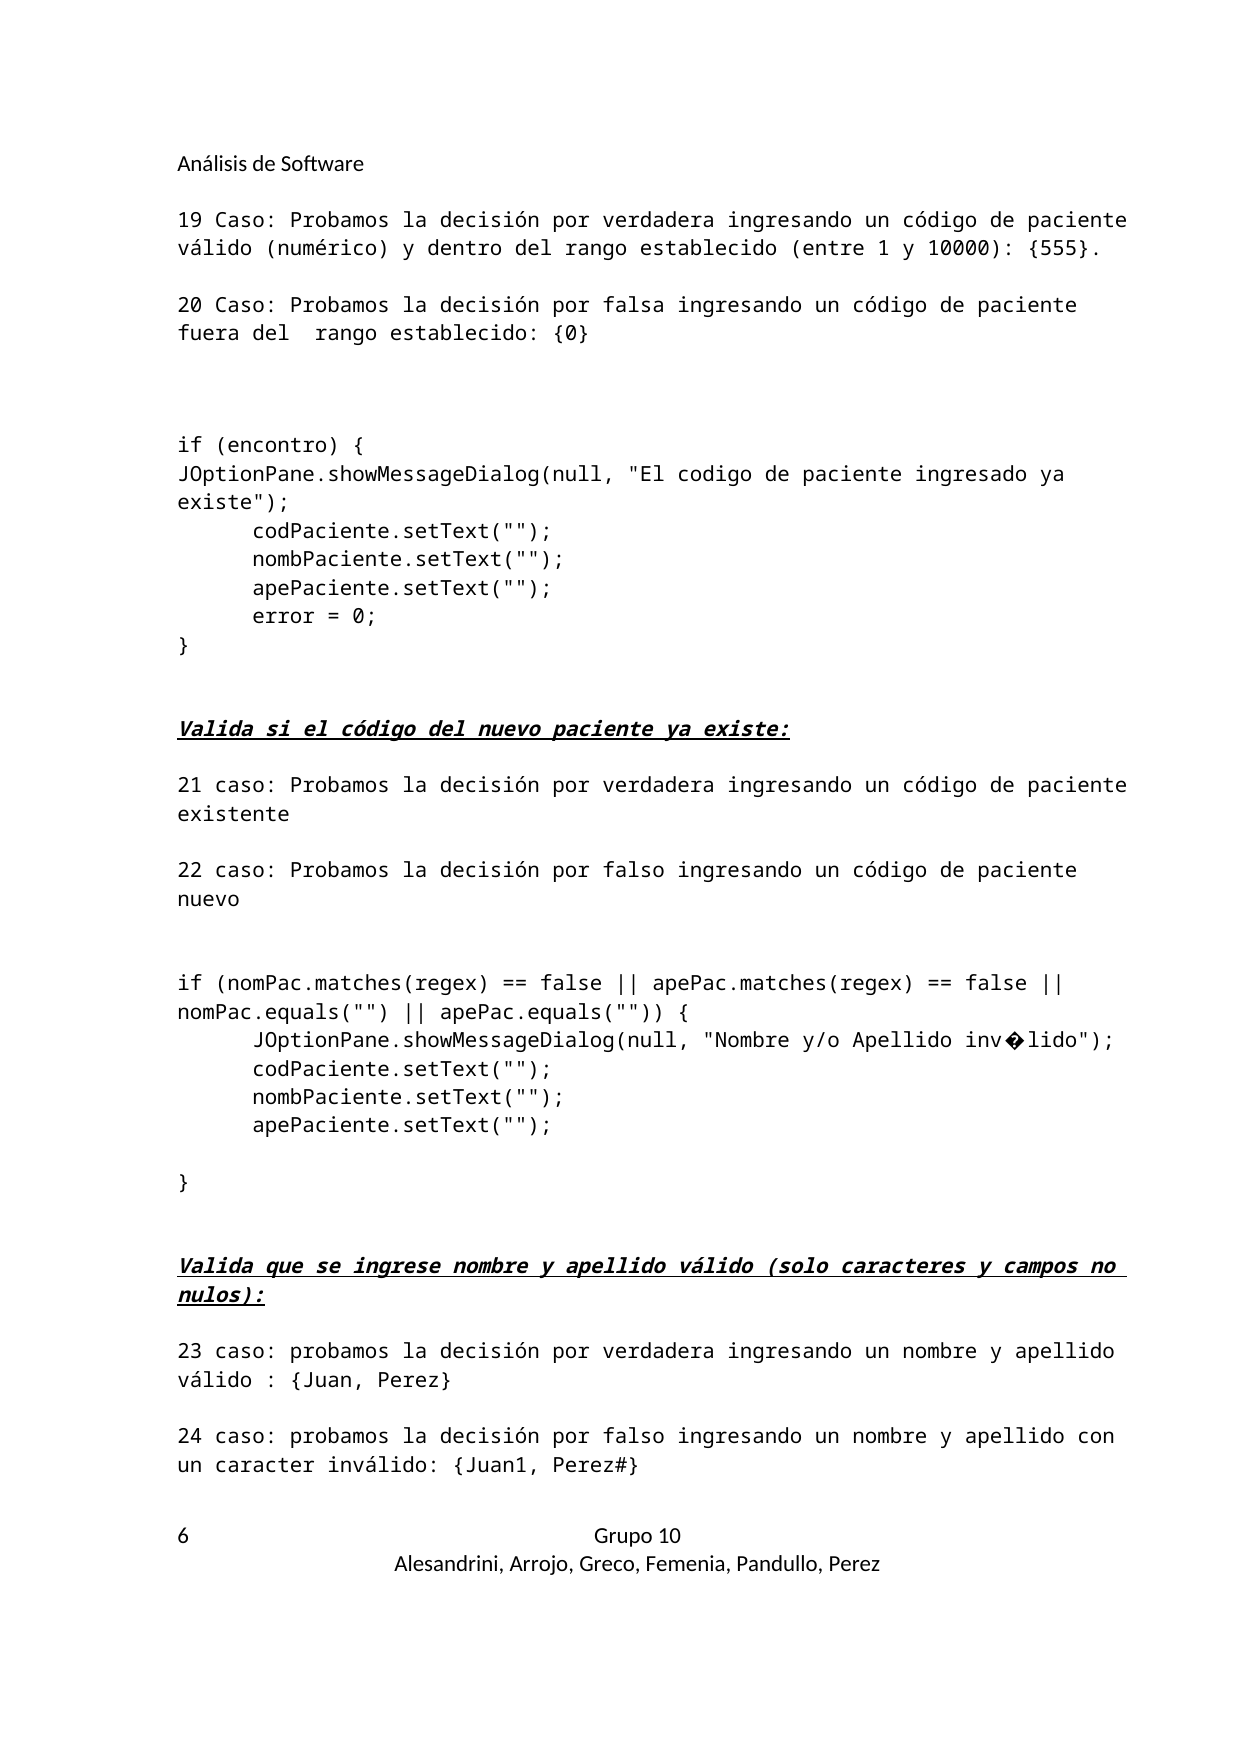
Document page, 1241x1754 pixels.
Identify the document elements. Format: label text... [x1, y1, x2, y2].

text nombPaciente.setText(""); [177, 544, 1132, 573]
text if (encontro) { [177, 431, 1132, 459]
text } [177, 1167, 1132, 1196]
text 19 Caso: Probamos la decisión por verdadera ingresando un código de paciente válido (numérico) y dentro del rango establecido (entre 1 y 10000): {555}. [177, 205, 1132, 262]
text apePaciente.setText(""); [177, 573, 1132, 601]
text codPaciente.setText(""); [177, 1054, 1132, 1082]
text Valida que se ingrese nombre y apellido válido (solo caracteres y campos no nulos): [177, 1252, 1132, 1308]
text JOptionPane.showMessageDialog(null, "El codigo de paciente ingresado ya existe"); [177, 459, 1132, 516]
text error = 0; [177, 601, 1132, 630]
text 23 caso: probamos la decisión por verdadera ingresando un nombre y apellido válido : {Juan, Perez} [177, 1336, 1132, 1393]
text 22 caso: Probamos la decisión por falso ingresando un código de paciente nuevo [177, 856, 1132, 912]
text 21 caso: Probamos la decisión por verdadera ingresando un código de paciente existente [177, 771, 1132, 827]
text codPaciente.setText(""); [177, 516, 1132, 544]
text apePaciente.setText(""); [177, 1111, 1132, 1139]
text nombPaciente.setText(""); [177, 1082, 1132, 1111]
text Valida si el código del nuevo paciente ya existe: [177, 714, 1132, 743]
text 20 Caso: Probamos la decisión por falsa ingresando un código de paciente fuera del rango establecido: {0} [177, 290, 1132, 347]
text } [177, 630, 1132, 658]
text 24 caso: probamos la decisión por falso ingresando un nombre y apellido con un caracter inválido: {Juan1, Perez#} [177, 1421, 1132, 1478]
text JOptionPane.showMessageDialog(null, "Nombre y/o Apellido inv�lido"); [177, 1025, 1132, 1054]
text if (nomPac.matches(regex) == false || apePac.matches(regex) == false || nomPac.equals("") || apePac.equals("")) { [177, 968, 1132, 1025]
